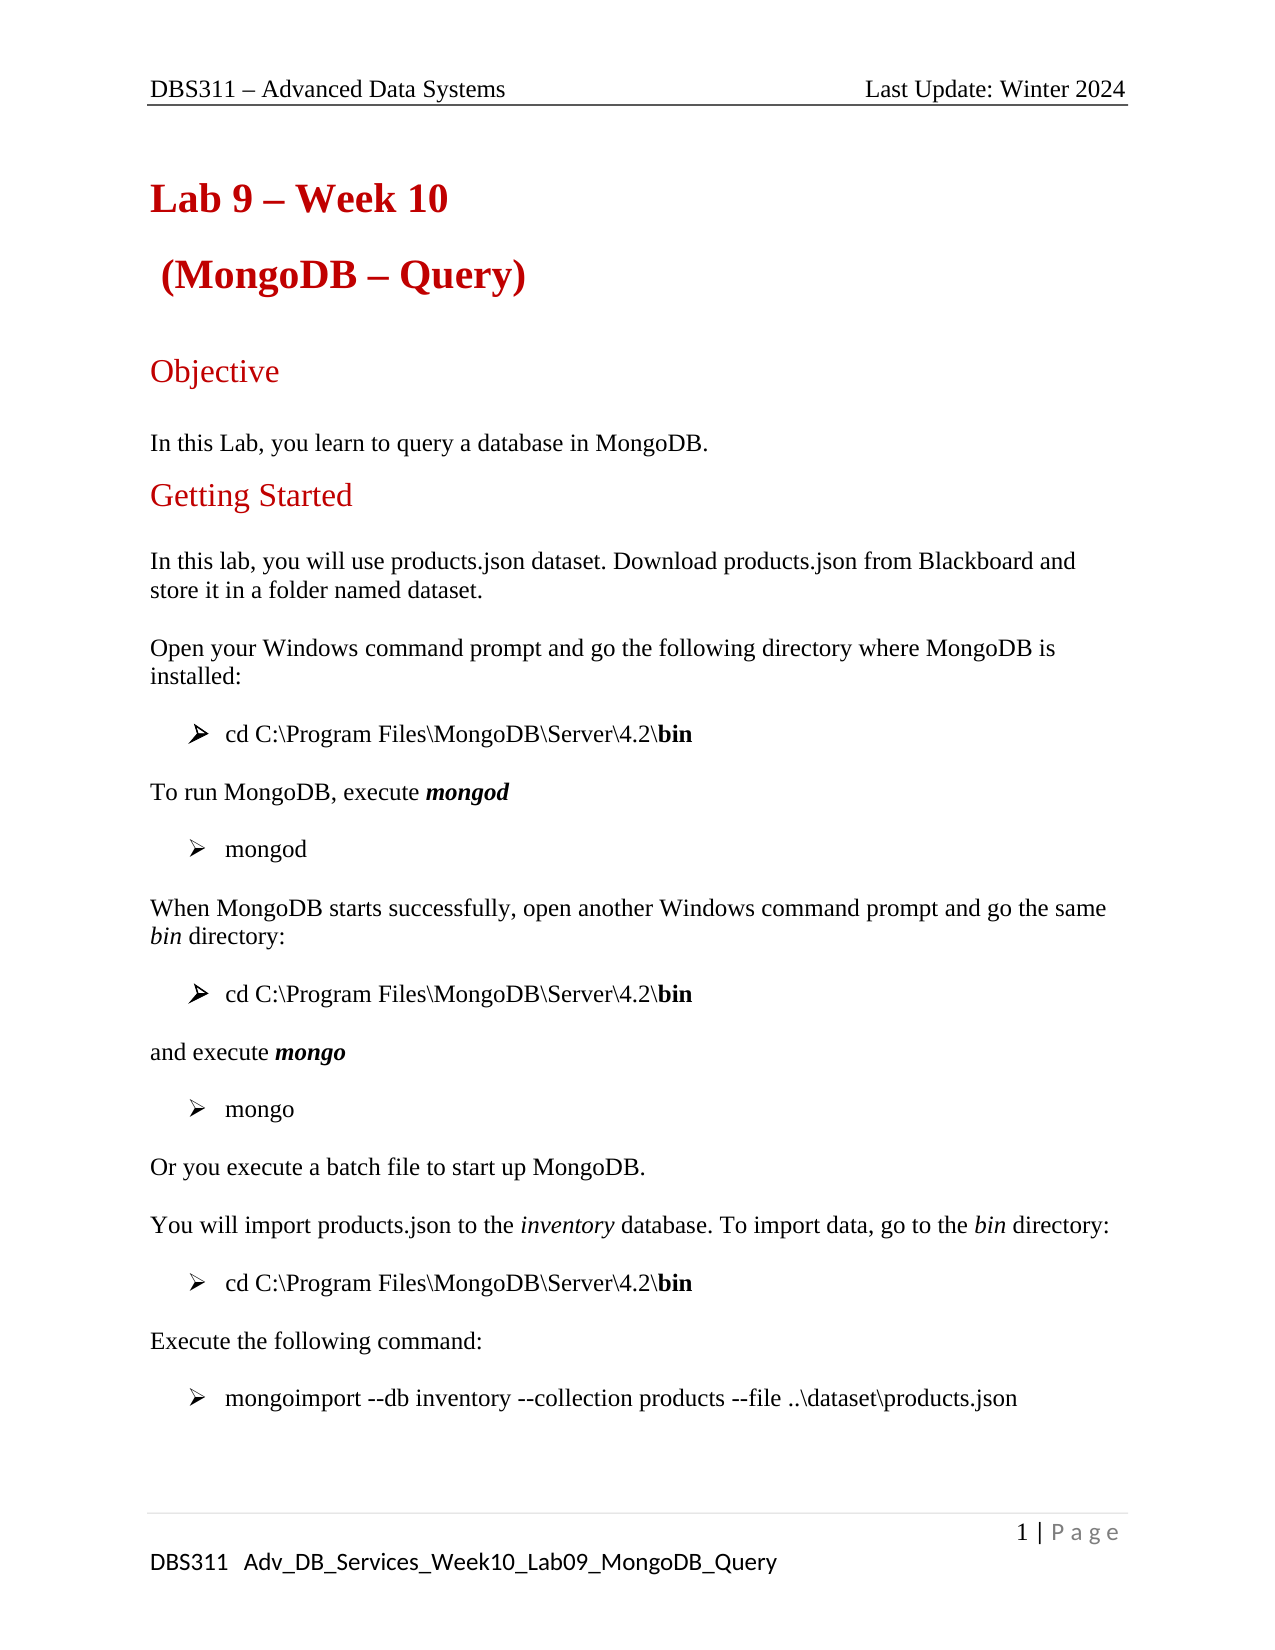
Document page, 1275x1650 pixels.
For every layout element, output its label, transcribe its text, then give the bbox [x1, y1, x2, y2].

subtitle Getting Started [150, 475, 1123, 513]
text bin directory: [150, 921, 1123, 950]
list mongod [187, 834, 1123, 863]
list cd C:\Program Files\MongoDB\Server\4.2\bin Execute the following command: [150, 1268, 693, 1354]
text Open your Windows command prompt and go the following directory where MongoDB is installed: [150, 633, 1056, 690]
text Or you execute a batch file to start up MongoDB. [150, 1152, 1123, 1181]
title Lab 9 – Week 10 (MongoDB – Query) [150, 173, 527, 298]
list mongo [187, 1094, 1123, 1123]
text You will import products.json to the inventory database. To import data, go to the bin directory: [150, 1210, 1123, 1239]
text In this Lab, you learn to query a database in MongoDB. [150, 428, 1123, 456]
subtitle Objective [150, 351, 1123, 389]
list cd C:\Program Files\MongoDB\Server\4.2\bin To run MongoDB, execute mongod [150, 719, 693, 806]
list cd C:\Program Files\MongoDB\Server\4.2\bin and execute mongo [150, 979, 693, 1066]
text In this lab, you will use products.json dataset. Download products.json from Blackboard and store it in a folder named dataset. [150, 546, 1078, 603]
text When MongoDB starts successfully, open another Windows command prompt and go the same [150, 893, 1123, 921]
list mongoimport --db inventory --collection products --file ..\dataset\products.json [187, 1383, 1123, 1412]
